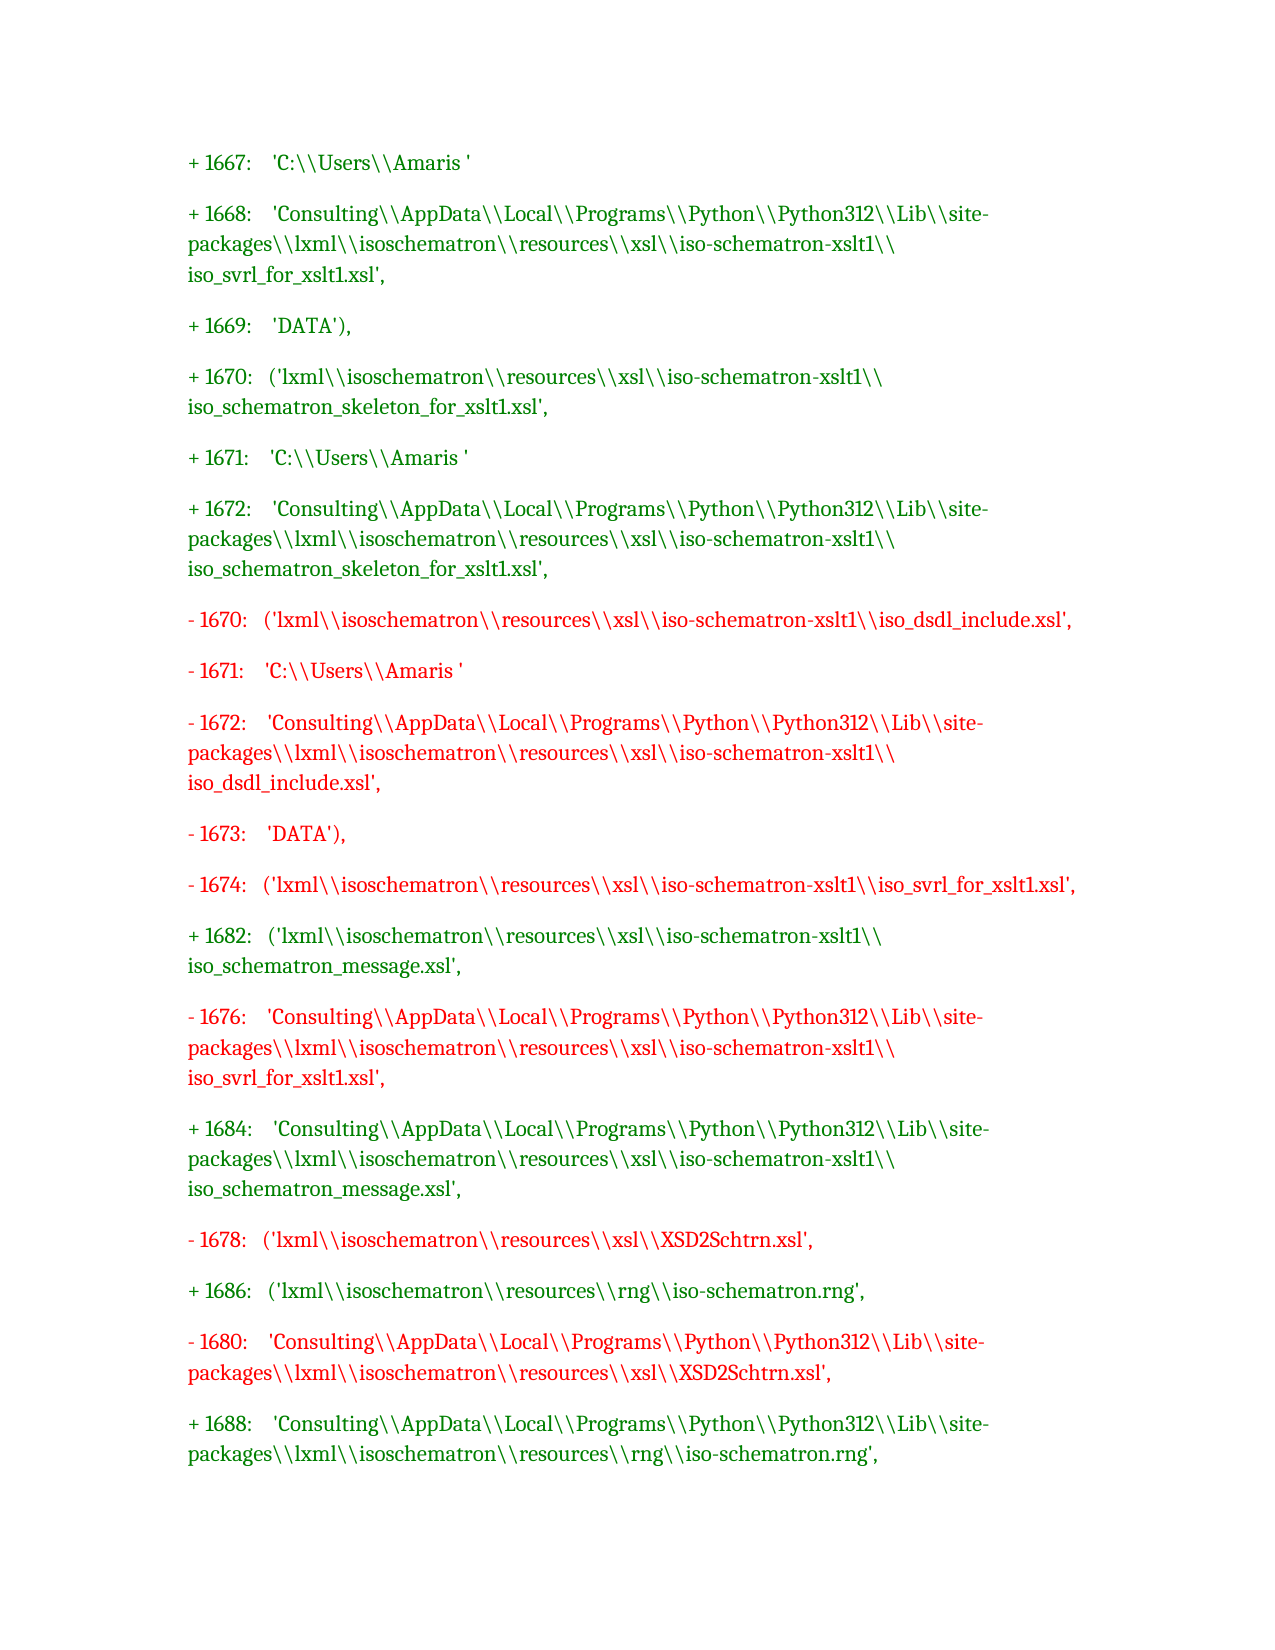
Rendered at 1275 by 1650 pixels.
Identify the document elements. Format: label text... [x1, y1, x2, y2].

text + 1682: ('lxml\\isoschematron\\resources\\xsl\\iso-schematron-xslt1\\iso_schematron_message.xsl', [187, 923, 1087, 979]
text - 1670: ('lxml\\isoschematron\\resources\\xsl\\iso-schematron-xslt1\\iso_dsdl_include.xsl', [187, 607, 1087, 634]
text + 1688: 'Consulting\\AppData\\Local\\Programs\\Python\\Python312\\Lib\\site-packages\\lxml\\isoschematron\\resources\\rng\\iso-schematron.rng', [187, 1410, 1087, 1467]
text + 1686: ('lxml\\isoschematron\\resources\\rng\\iso-schematron.rng', [187, 1278, 1087, 1304]
text + 1669: 'DATA'), [187, 312, 1087, 339]
text - 1673: 'DATA'), [187, 821, 1087, 847]
text - 1671: 'C:\\Users\\Amaris ' [187, 658, 1087, 685]
text - 1674: ('lxml\\isoschematron\\resources\\xsl\\iso-schematron-xslt1\\iso_svrl_for_xslt1.xsl', [187, 872, 1087, 898]
text + 1684: 'Consulting\\AppData\\Local\\Programs\\Python\\Python312\\Lib\\site-packages\\lxml\\isoschematron\\resources\\xsl\\iso-schematron-xslt1\\iso_schematron_message.xsl', [187, 1116, 1087, 1202]
text - 1672: 'Consulting\\AppData\\Local\\Programs\\Python\\Python312\\Lib\\site-packages\\lxml\\isoschematron\\resources\\xsl\\iso-schematron-xslt1\\iso_dsdl_include.xsl', [187, 709, 1087, 796]
text + 1671: 'C:\\Users\\Amaris ' [187, 445, 1087, 471]
text + 1670: ('lxml\\isoschematron\\resources\\xsl\\iso-schematron-xslt1\\iso_schematron_skeleton_for_xslt1.xsl', [187, 363, 1087, 420]
text - 1676: 'Consulting\\AppData\\Local\\Programs\\Python\\Python312\\Lib\\site-packages\\lxml\\isoschematron\\resources\\xsl\\iso-schematron-xslt1\\iso_svrl_for_xslt1.xsl', [187, 1004, 1087, 1091]
text - 1678: ('lxml\\isoschematron\\resources\\xsl\\XSD2Schtrn.xsl', [187, 1227, 1087, 1253]
text + 1667: 'C:\\Users\\Amaris ' [187, 150, 1087, 176]
text + 1668: 'Consulting\\AppData\\Local\\Programs\\Python\\Python312\\Lib\\site-packages\\lxml\\isoschematron\\resources\\xsl\\iso-schematron-xslt1\\iso_svrl_for_xslt1.xsl', [187, 201, 1087, 288]
text - 1680: 'Consulting\\AppData\\Local\\Programs\\Python\\Python312\\Lib\\site-packages\\lxml\\isoschematron\\resources\\xsl\\XSD2Schtrn.xsl', [187, 1329, 1087, 1386]
text + 1672: 'Consulting\\AppData\\Local\\Programs\\Python\\Python312\\Lib\\site-packages\\lxml\\isoschematron\\resources\\xsl\\iso-schematron-xslt1\\iso_schematron_skeleton_for_xslt1.xsl', [187, 496, 1087, 583]
